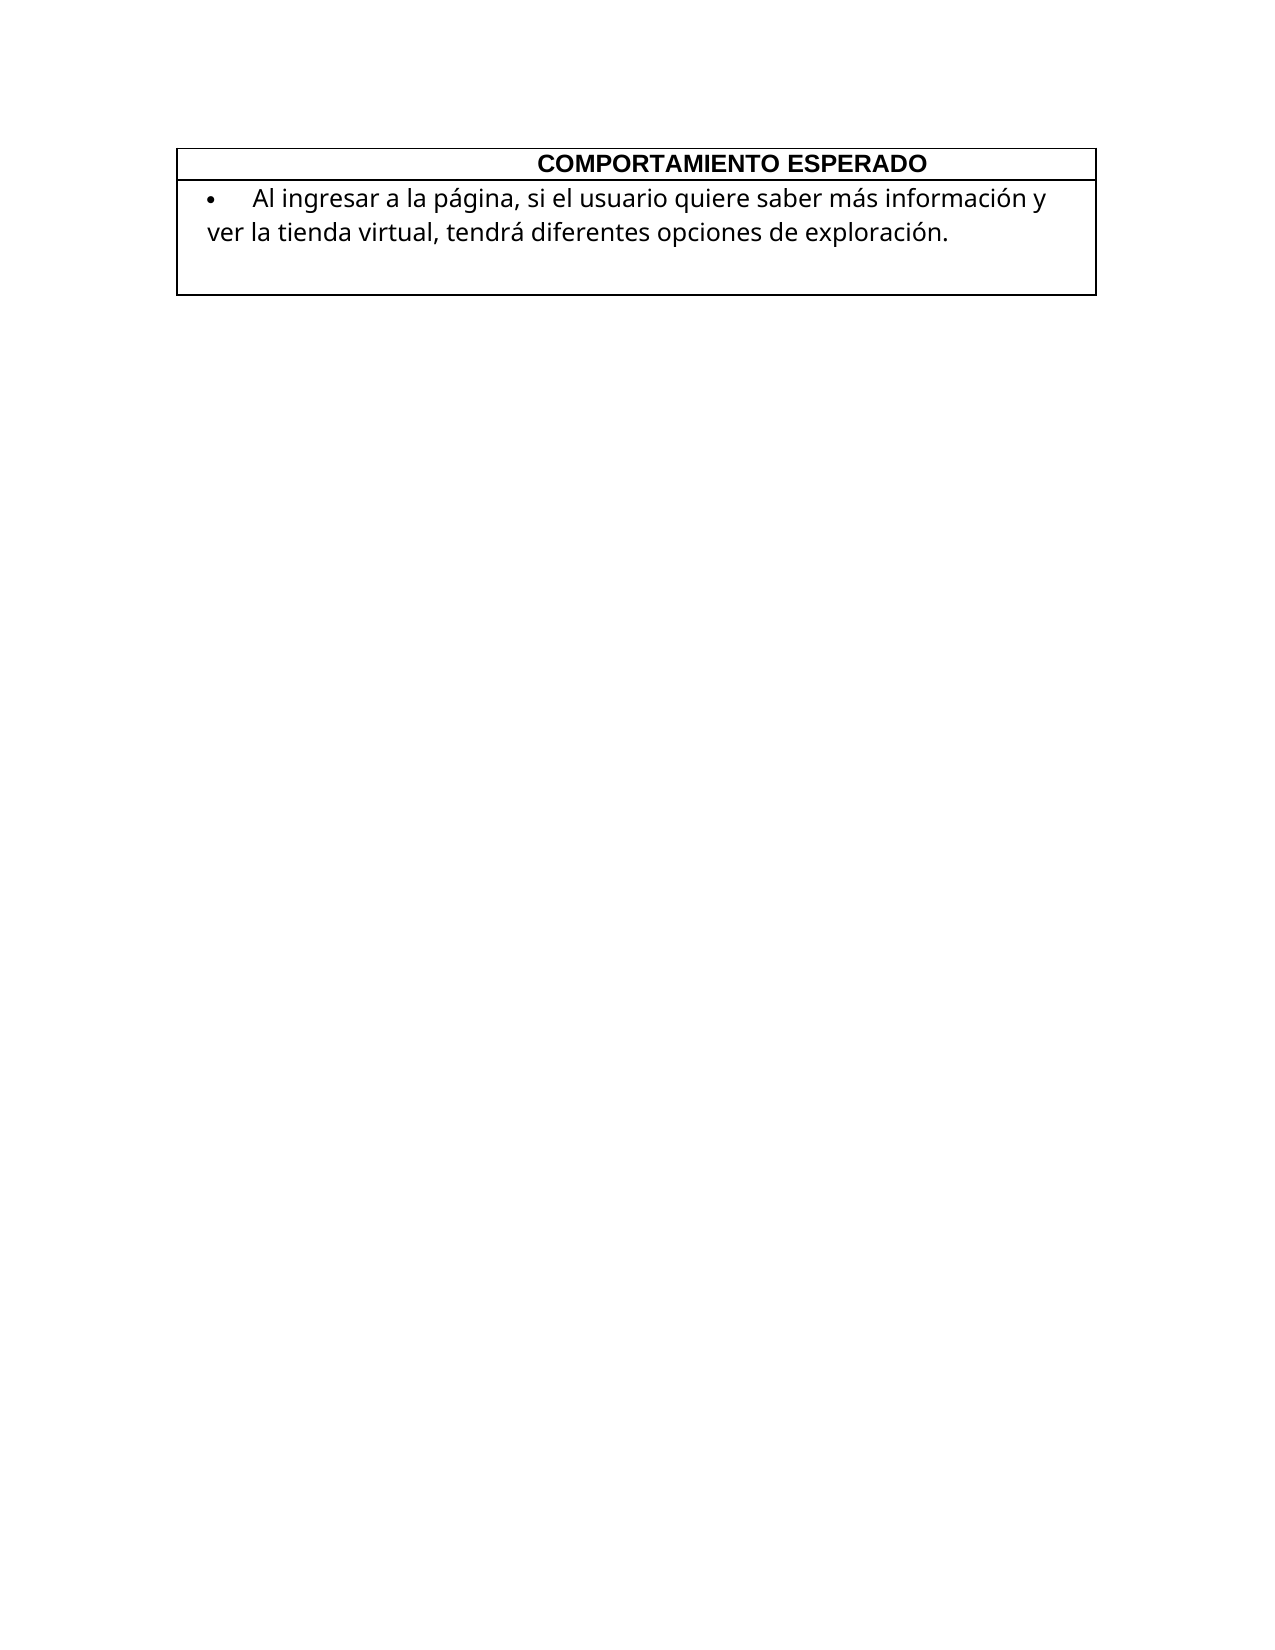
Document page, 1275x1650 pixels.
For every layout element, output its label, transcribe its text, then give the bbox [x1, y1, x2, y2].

table_cell Al ingresar a la página, si el usuario quiere saber más información y ver la tienda virtual, tendrá diferentes opciones de exploración. [178, 181, 1095, 294]
table_cell COMPORTAMIENTO ESPERADO [178, 149, 1095, 179]
